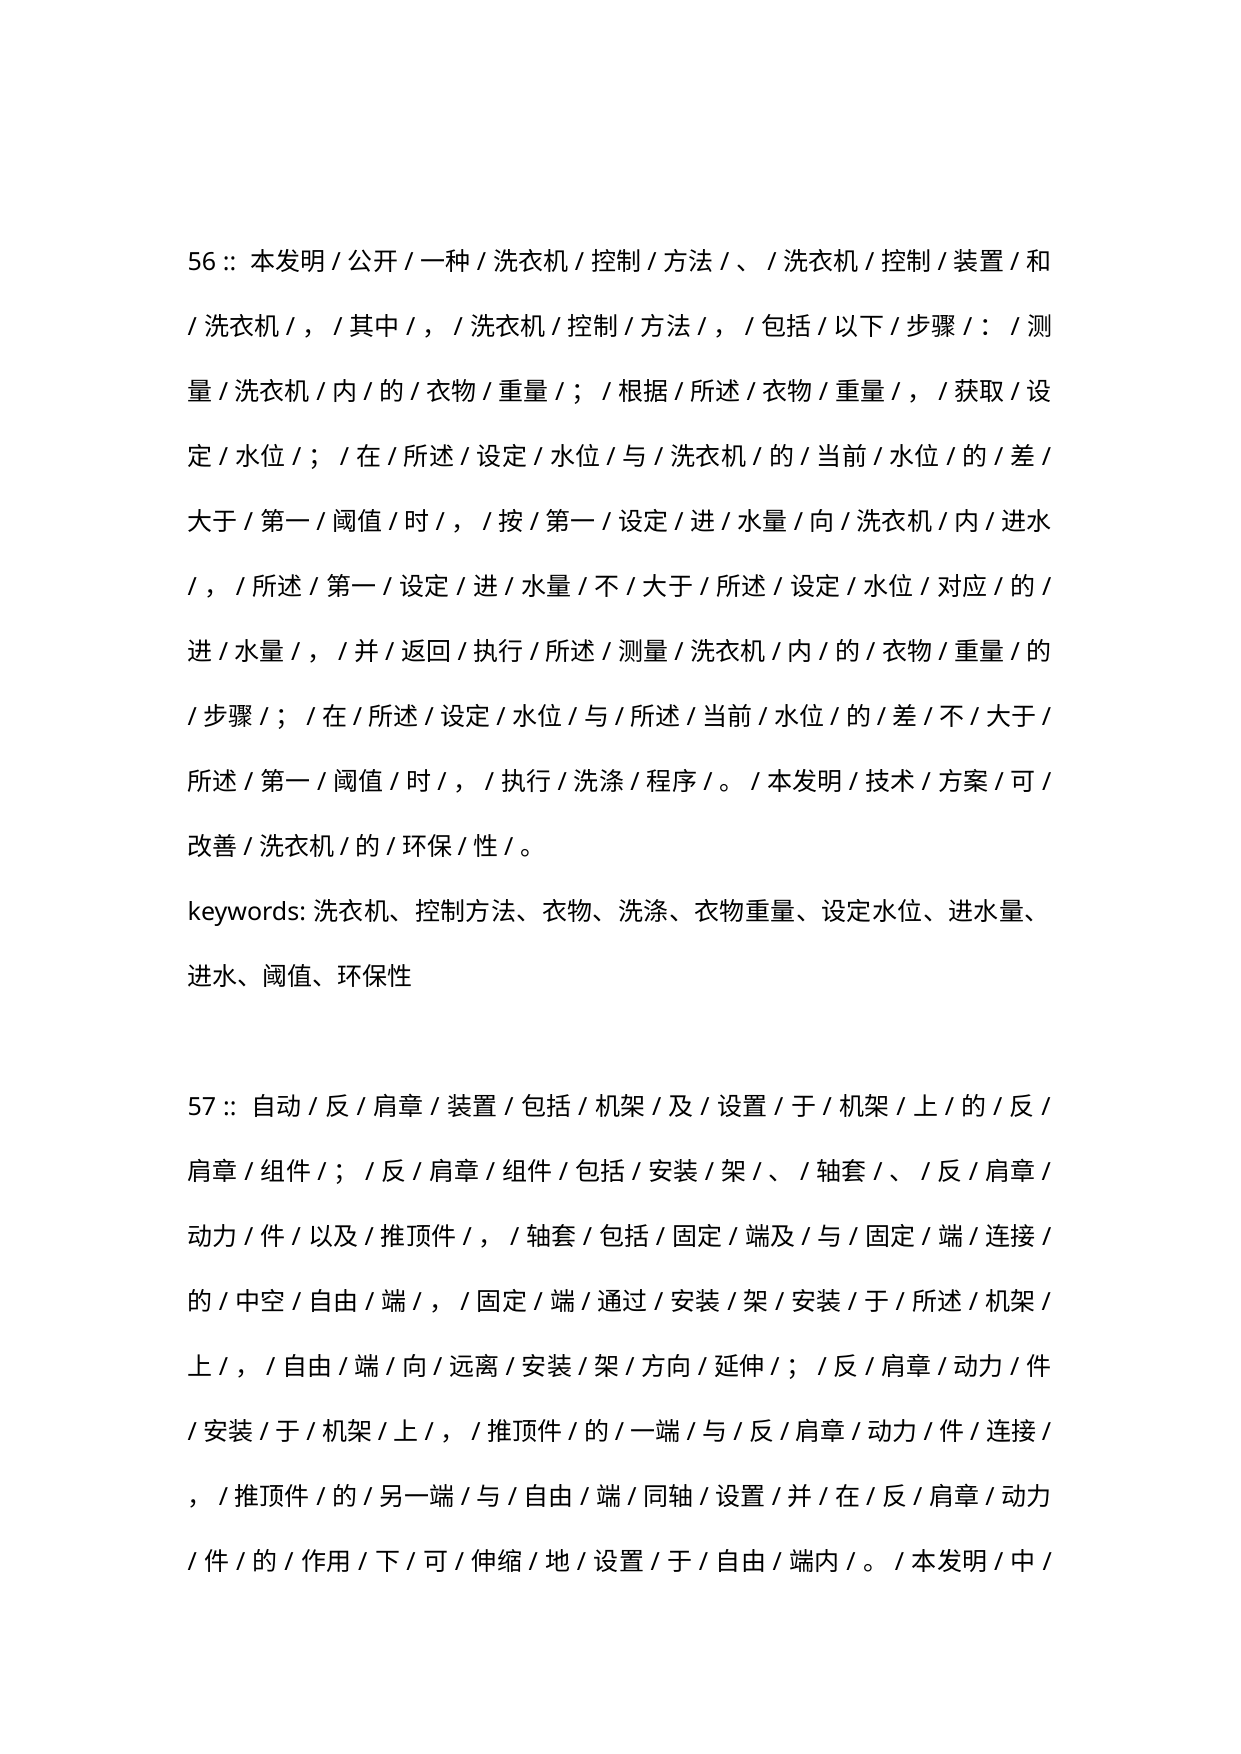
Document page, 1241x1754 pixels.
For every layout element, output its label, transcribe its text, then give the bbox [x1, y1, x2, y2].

text keywords: 洗衣机、控制方法、衣物、洗涤、衣物重量、设定水位、进水量、进水、阈值、环保性 [187, 877, 1053, 1007]
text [187, 1072, 1053, 1592]
text 56 :: 本发明 / 公开 / 一种 / 洗衣机 / 控制 / 方法 / 、 / 洗衣机 / 控制 / 装置 / 和 / 洗衣机 / ， / 其中 / ， / 洗衣机 / 控制 / 方法 / ， / 包括 / 以下 / 步骤 / ： / 测量 / 洗衣机 / 内 / 的 / 衣物 / 重量 / ； / 根据 / 所述 / 衣物 / 重量 / ， / 获取 / 设定 / 水位 / ； / 在 / 所述 / 设定 / 水位 / 与 / 洗衣机 / 的 / 当前 / 水位 / 的 / 差 / 大于 / 第一 / 阈值 / 时 / ， / 按 / 第一 / 设定 / 进 / 水量 / 向 / 洗衣机 / 内 / 进水 / ， / 所述 / 第一 / 设定 / 进 / 水量 / 不 / 大于 / 所述 / 设定 / 水位 / 对应 / 的 / 进 / 水量 / ， / 并 / 返回 / 执行 / 所述 / 测量 / 洗衣机 / 内 / 的 / 衣物 / 重量 / 的 / 步骤 / ； / 在 / 所述 / 设定 / 水位 / 与 / 所述 / 当前 / 水位 / 的 / 差 / 不 / 大于 / 所述 / 第一 / 阈值 / 时 / ， / 执行 / 洗涤 / 程序 / 。 / 本发明 / 技术 / 方案 / 可 / 改善 / 洗衣机 / 的 / 环保 / 性 / 。 [187, 227, 1053, 877]
